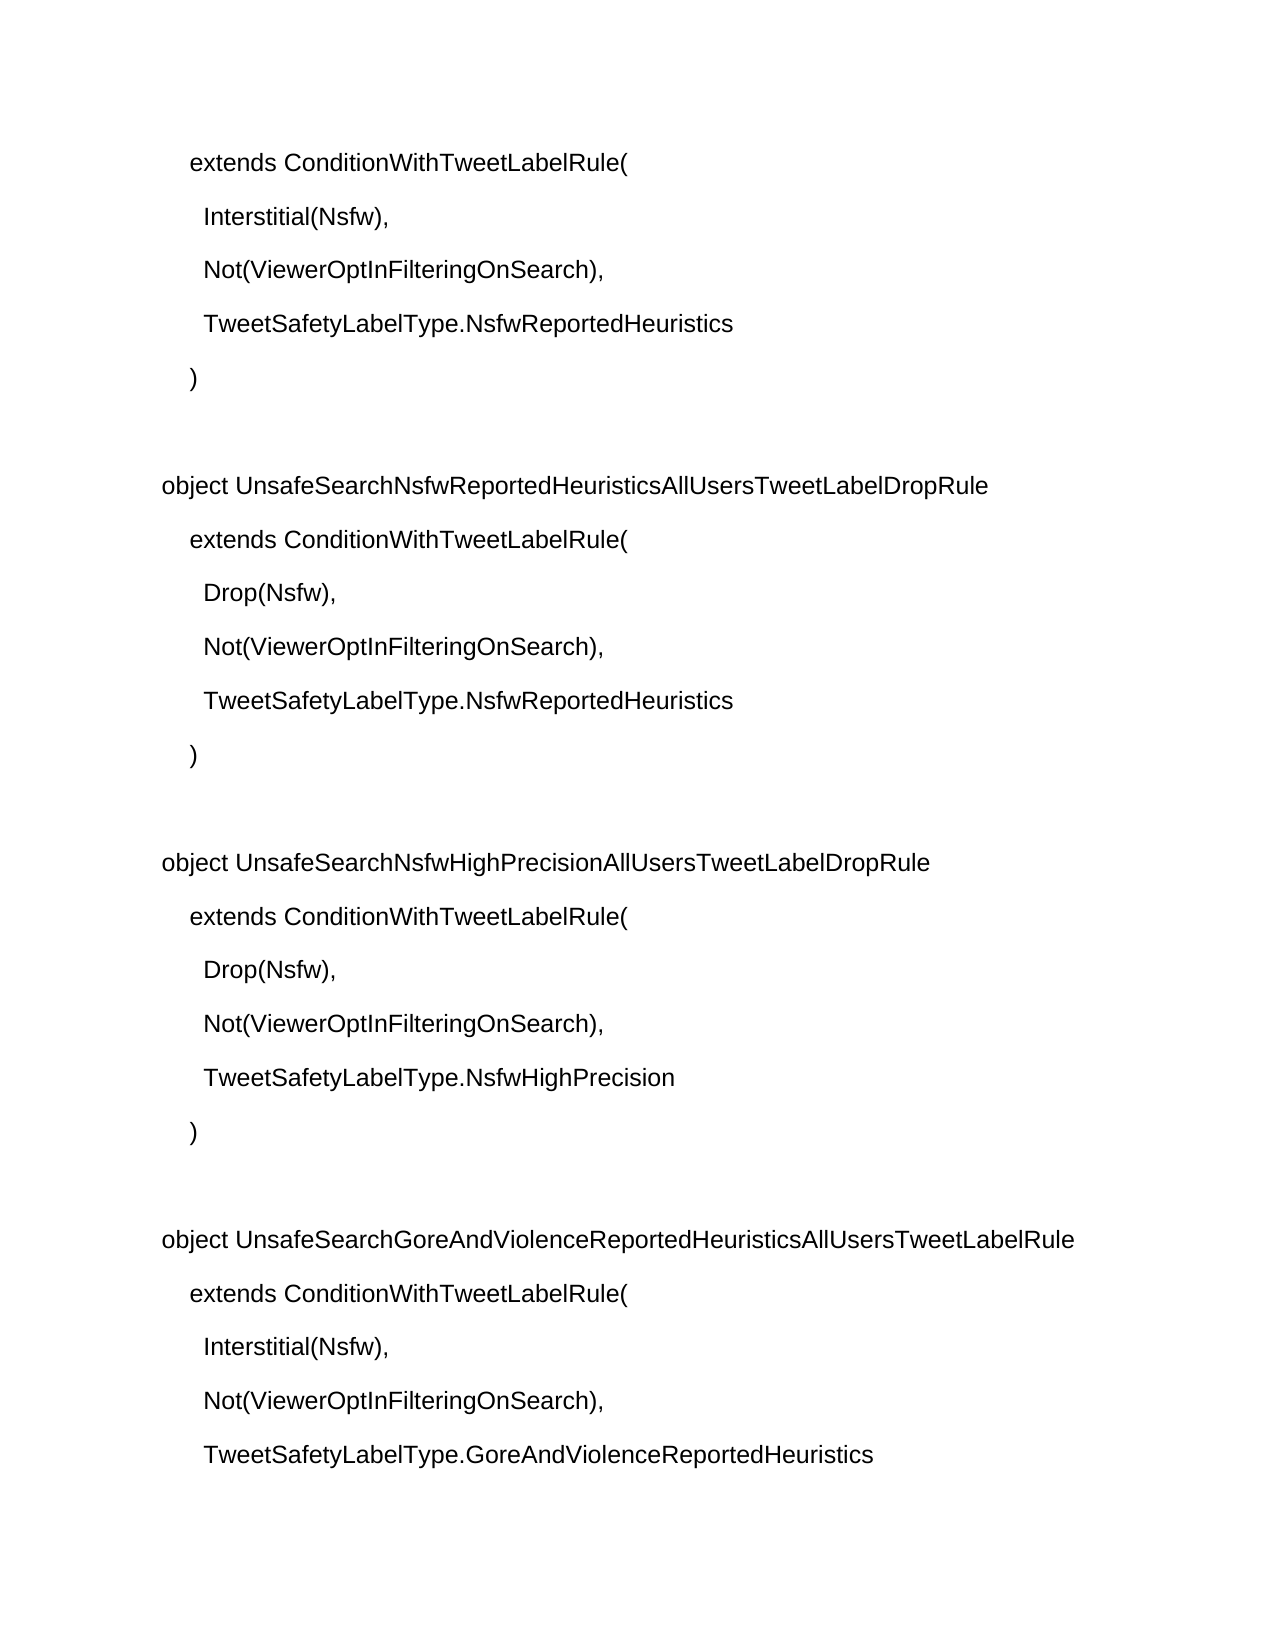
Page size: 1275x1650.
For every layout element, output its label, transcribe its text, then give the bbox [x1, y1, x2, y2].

text Not(ViewerOptInFilteringOnSearch), [148, 1009, 1127, 1038]
text ) [148, 740, 1127, 769]
text Drop(Nsfw), [148, 955, 1127, 984]
text object UnsafeSearchNsfwReportedHeuristicsAllUsersTweetLabelDropRule [148, 471, 1127, 499]
text Drop(Nsfw), [148, 578, 1127, 607]
text Interstitial(Nsfw), [148, 1332, 1127, 1361]
text TweetSafetyLabelType.NsfwReportedHeuristics [148, 309, 1127, 338]
text TweetSafetyLabelType.NsfwReportedHeuristics [148, 686, 1127, 715]
text TweetSafetyLabelType.GoreAndViolenceReportedHeuristics [148, 1440, 1127, 1469]
text Not(ViewerOptInFilteringOnSearch), [148, 1386, 1127, 1415]
text Not(ViewerOptInFilteringOnSearch), [148, 632, 1127, 661]
text Interstitial(Nsfw), [148, 201, 1127, 230]
text Not(ViewerOptInFilteringOnSearch), [148, 255, 1127, 284]
text extends ConditionWithTweetLabelRule( [148, 1278, 1127, 1307]
text ) [148, 363, 1127, 392]
text extends ConditionWithTweetLabelRule( [148, 148, 1127, 176]
text TweetSafetyLabelType.NsfwHighPrecision [148, 1063, 1127, 1092]
text ) [148, 1117, 1127, 1146]
text object UnsafeSearchNsfwHighPrecisionAllUsersTweetLabelDropRule [148, 848, 1127, 876]
text extends ConditionWithTweetLabelRule( [148, 902, 1127, 930]
text extends ConditionWithTweetLabelRule( [148, 524, 1127, 553]
text object UnsafeSearchGoreAndViolenceReportedHeuristicsAllUsersTweetLabelRule [148, 1225, 1127, 1253]
